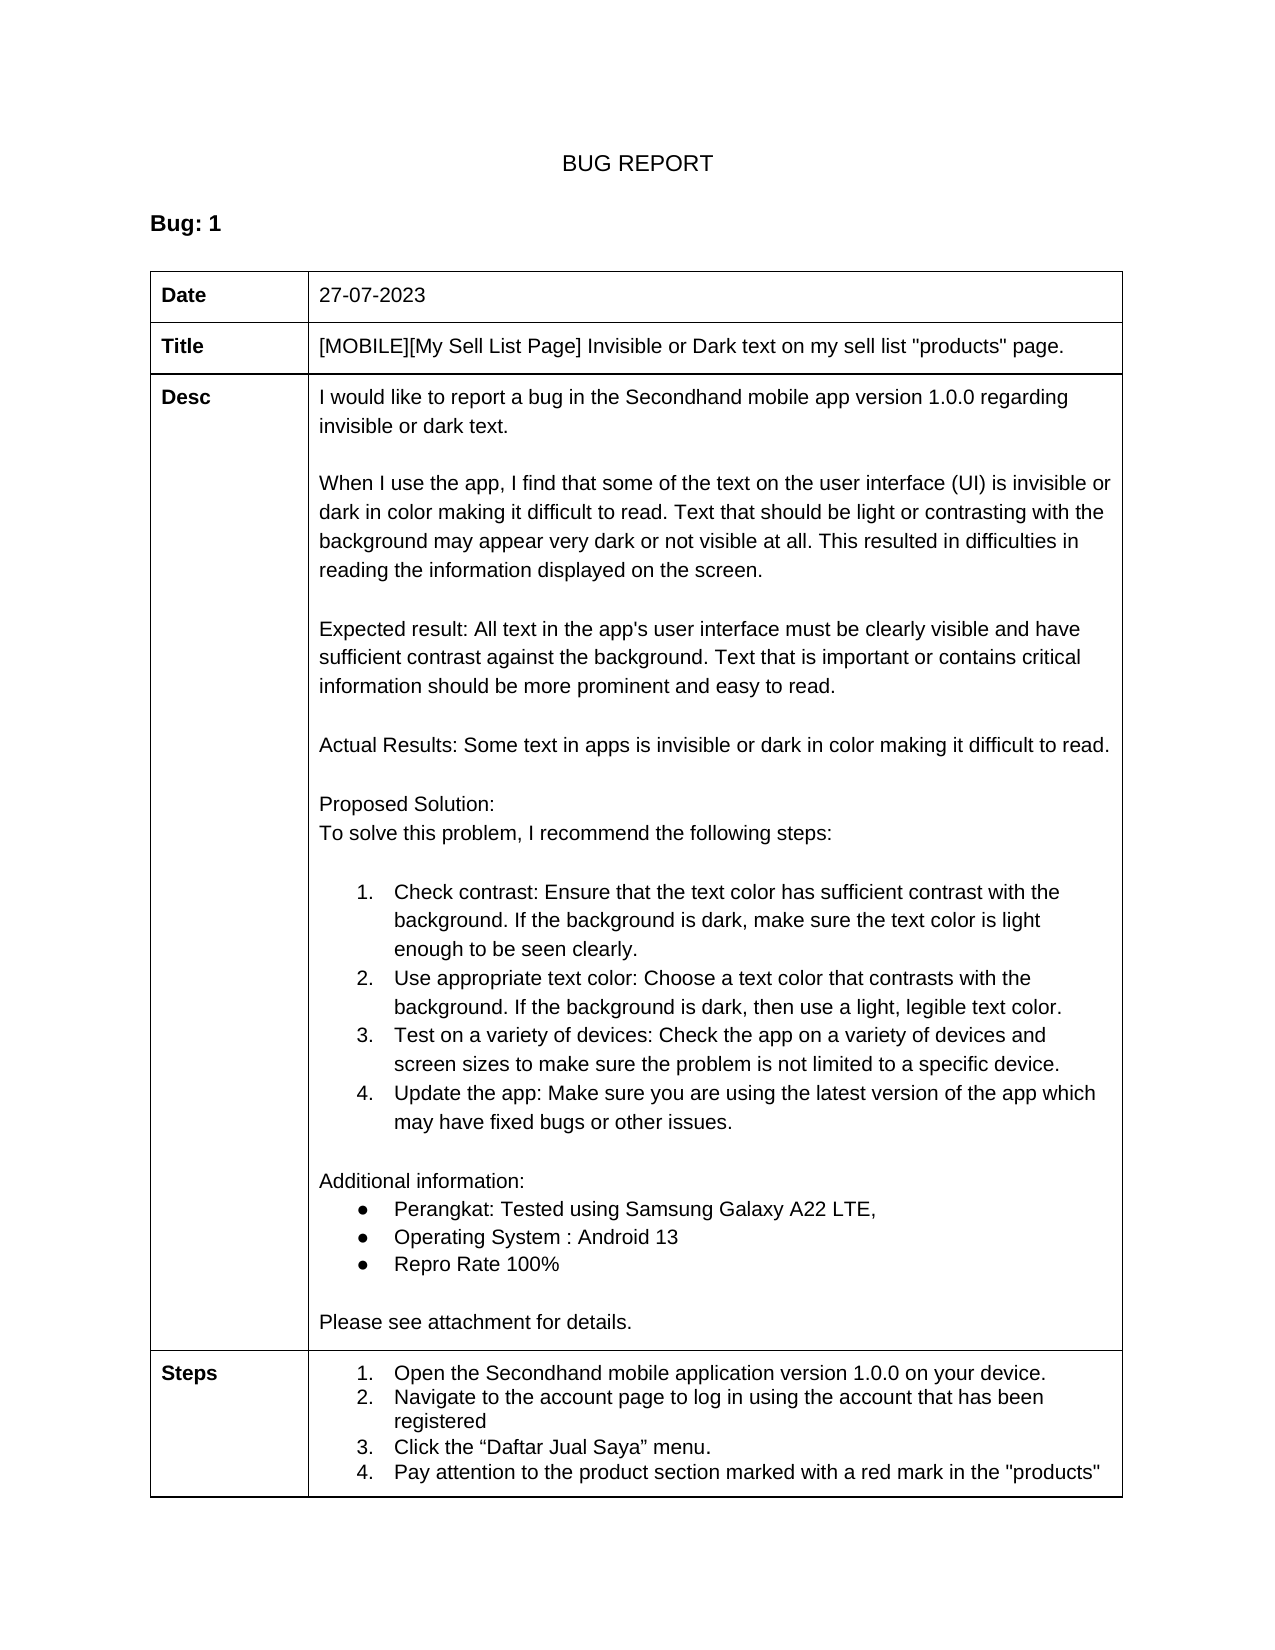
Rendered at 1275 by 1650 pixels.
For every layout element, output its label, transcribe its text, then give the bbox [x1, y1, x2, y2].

table_cell Title [151, 323, 308, 373]
table_cell [MOBILE][My Sell List Page] Invisible or Dark text on my sell list "products" page. [309, 323, 1122, 373]
text Bug: 1 [150, 210, 1125, 237]
table_header 27-07-2023 [309, 272, 1122, 322]
table_header Date [151, 272, 308, 322]
text BUG REPORT [150, 150, 1125, 176]
table_cell Steps [151, 1351, 308, 1496]
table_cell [309, 1351, 1122, 1496]
table_cell I would like to report a bug in the Secondhand mobile app version 1.0.0 regarding invisible or dark text. When I use the app, I find that some of the text on the user interface (UI) is invisible or dark in color making it difficult to read. Text that should be light or contrasting with the background may appear very dark or not visible at all. This resulted in difficulties in reading the information displayed on the screen. Expected result: All text in the app's user interface must be clearly visible and have sufficient contrast against the background. Text that is important or contains critical information should be more prominent and easy to read. Actual Results: Some text in apps is invisible or dark in color making it difficult to read. Proposed Solution: To solve this problem, I recommend the following steps: Check contrast: Ensure that the text color has sufficient contrast with the background. If the background is dark, make sure the text color is light enough to be seen clearly. Use appropriate text color: Choose a text color that contrasts with the background. If the background is dark, then use a light, legible text color. Test on a variety of devices: Check the app on a variety of devices and screen sizes to make sure the problem is not limited to a specific device. Update the app: Make sure you are using the latest version of the app which may have fixed bugs or other issues. Additional information: Perangkat: Tested using Samsung Galaxy A22 LTE, Operating System : Android 13 Repro Rate 100% Please see attachment for details. [309, 375, 1122, 1349]
table_cell Desc [151, 375, 308, 1349]
